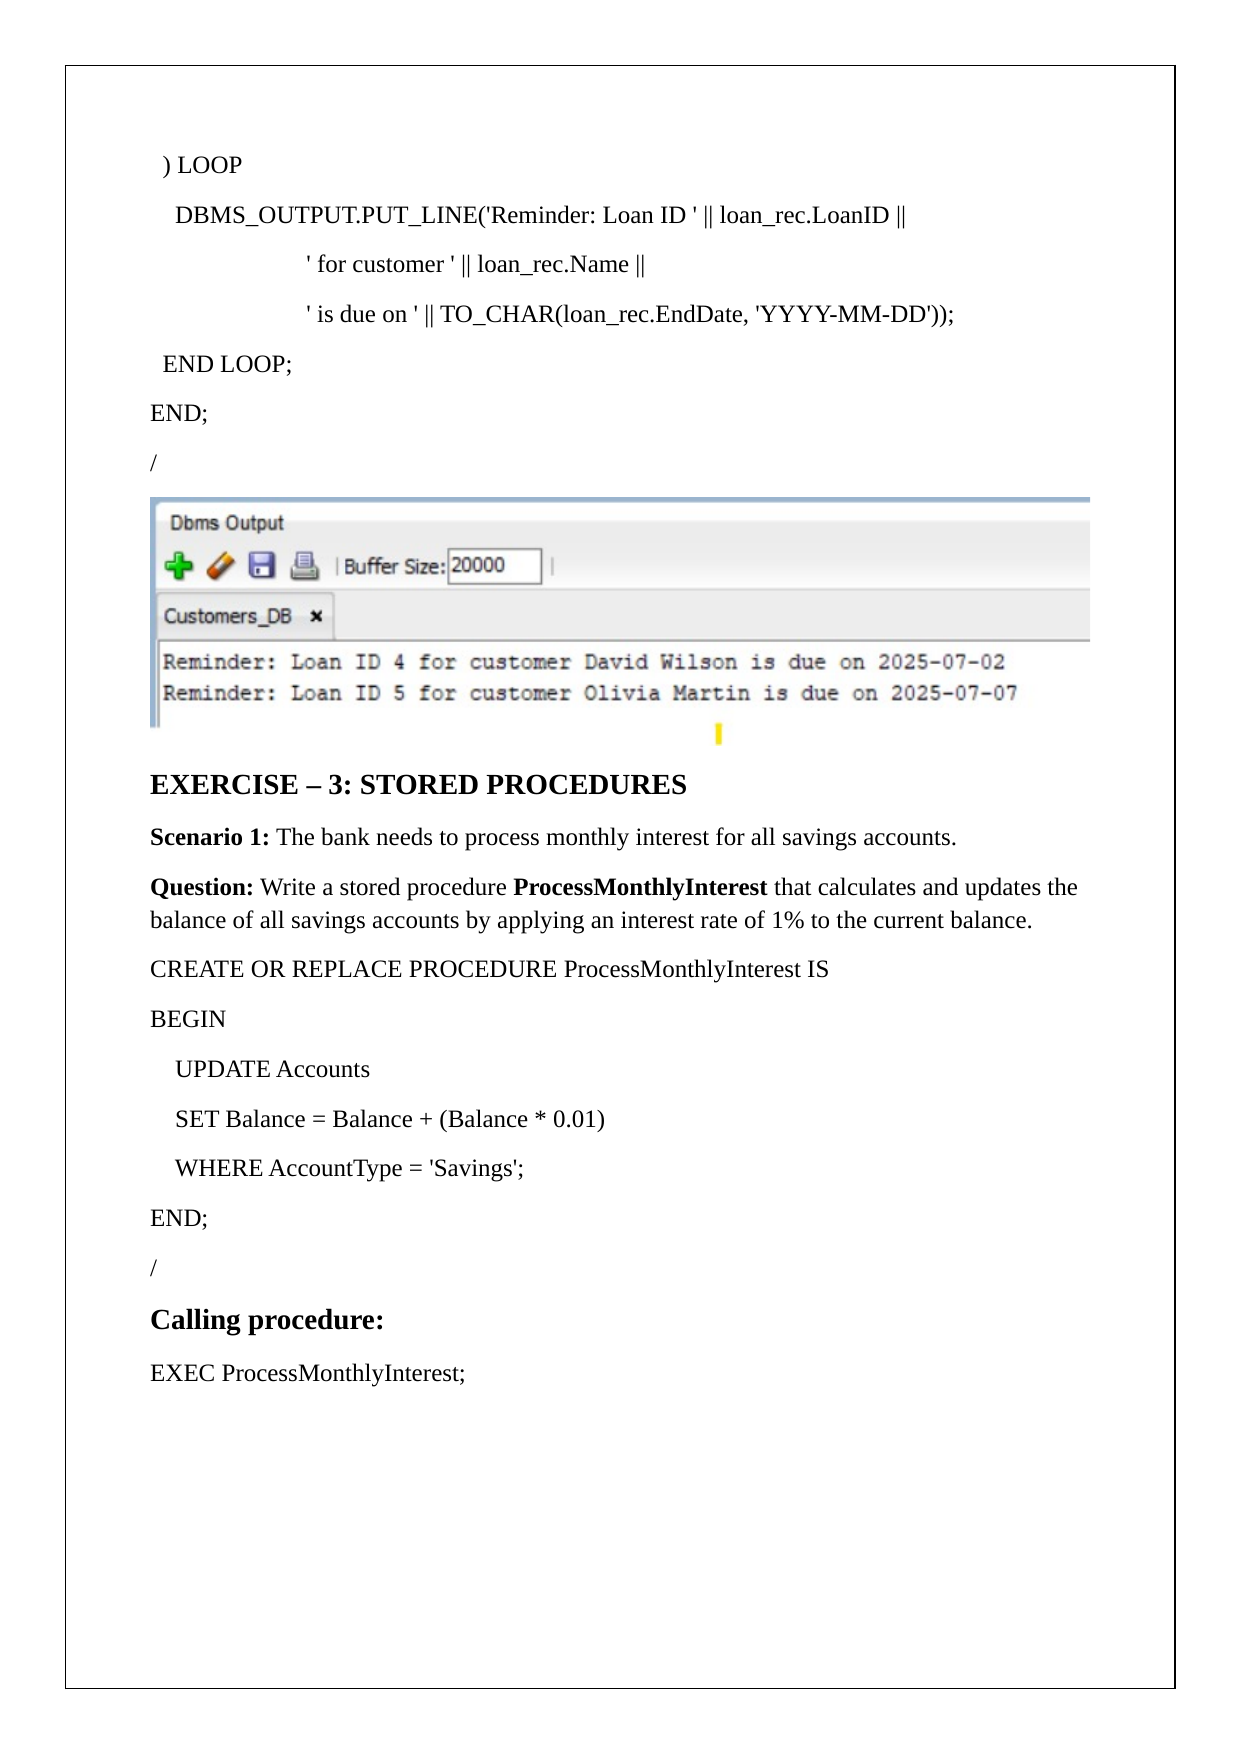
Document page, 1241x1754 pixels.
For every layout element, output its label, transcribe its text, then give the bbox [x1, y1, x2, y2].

text ' is due on ' || TO_CHAR(loan_rec.EndDate, 'YYYY-MM-DD')); [150, 299, 1090, 328]
text ) LOOP [150, 150, 1090, 179]
text ' for customer ' || loan_rec.Name || [150, 249, 1090, 278]
text UPDATE Accounts [150, 1054, 1090, 1083]
text Calling procedure: [150, 1302, 1090, 1336]
text END; [150, 1203, 1090, 1232]
text WHERE AccountType = 'Savings'; [150, 1153, 1090, 1182]
text Question: Write a stored procedure ProcessMonthlyInterest that calculates and updates the balance of all savings accounts by applying an interest rate of 1% to the current balance. [150, 872, 1090, 934]
text BEGIN [150, 1004, 1090, 1033]
text SET Balance = Balance + (Balance * 0.01) [150, 1104, 1090, 1132]
text Scenario 1: The bank needs to process monthly interest for all savings accounts. [150, 822, 1090, 851]
text END; [150, 398, 1090, 427]
text EXEC ProcessMonthlyInterest; [150, 1358, 1090, 1386]
picture [150, 497, 1091, 746]
text CREATE OR REPLACE PROCEDURE ProcessMonthlyInterest IS [150, 954, 1090, 983]
text EXERCISE – 3: STORED PROCEDURES [150, 767, 1090, 801]
text / [150, 1253, 1090, 1281]
text END LOOP; [150, 349, 1090, 377]
text DBMS_OUTPUT.PUT_LINE('Reminder: Loan ID ' || loan_rec.LoanID || [150, 200, 1090, 228]
text / [150, 448, 1090, 477]
